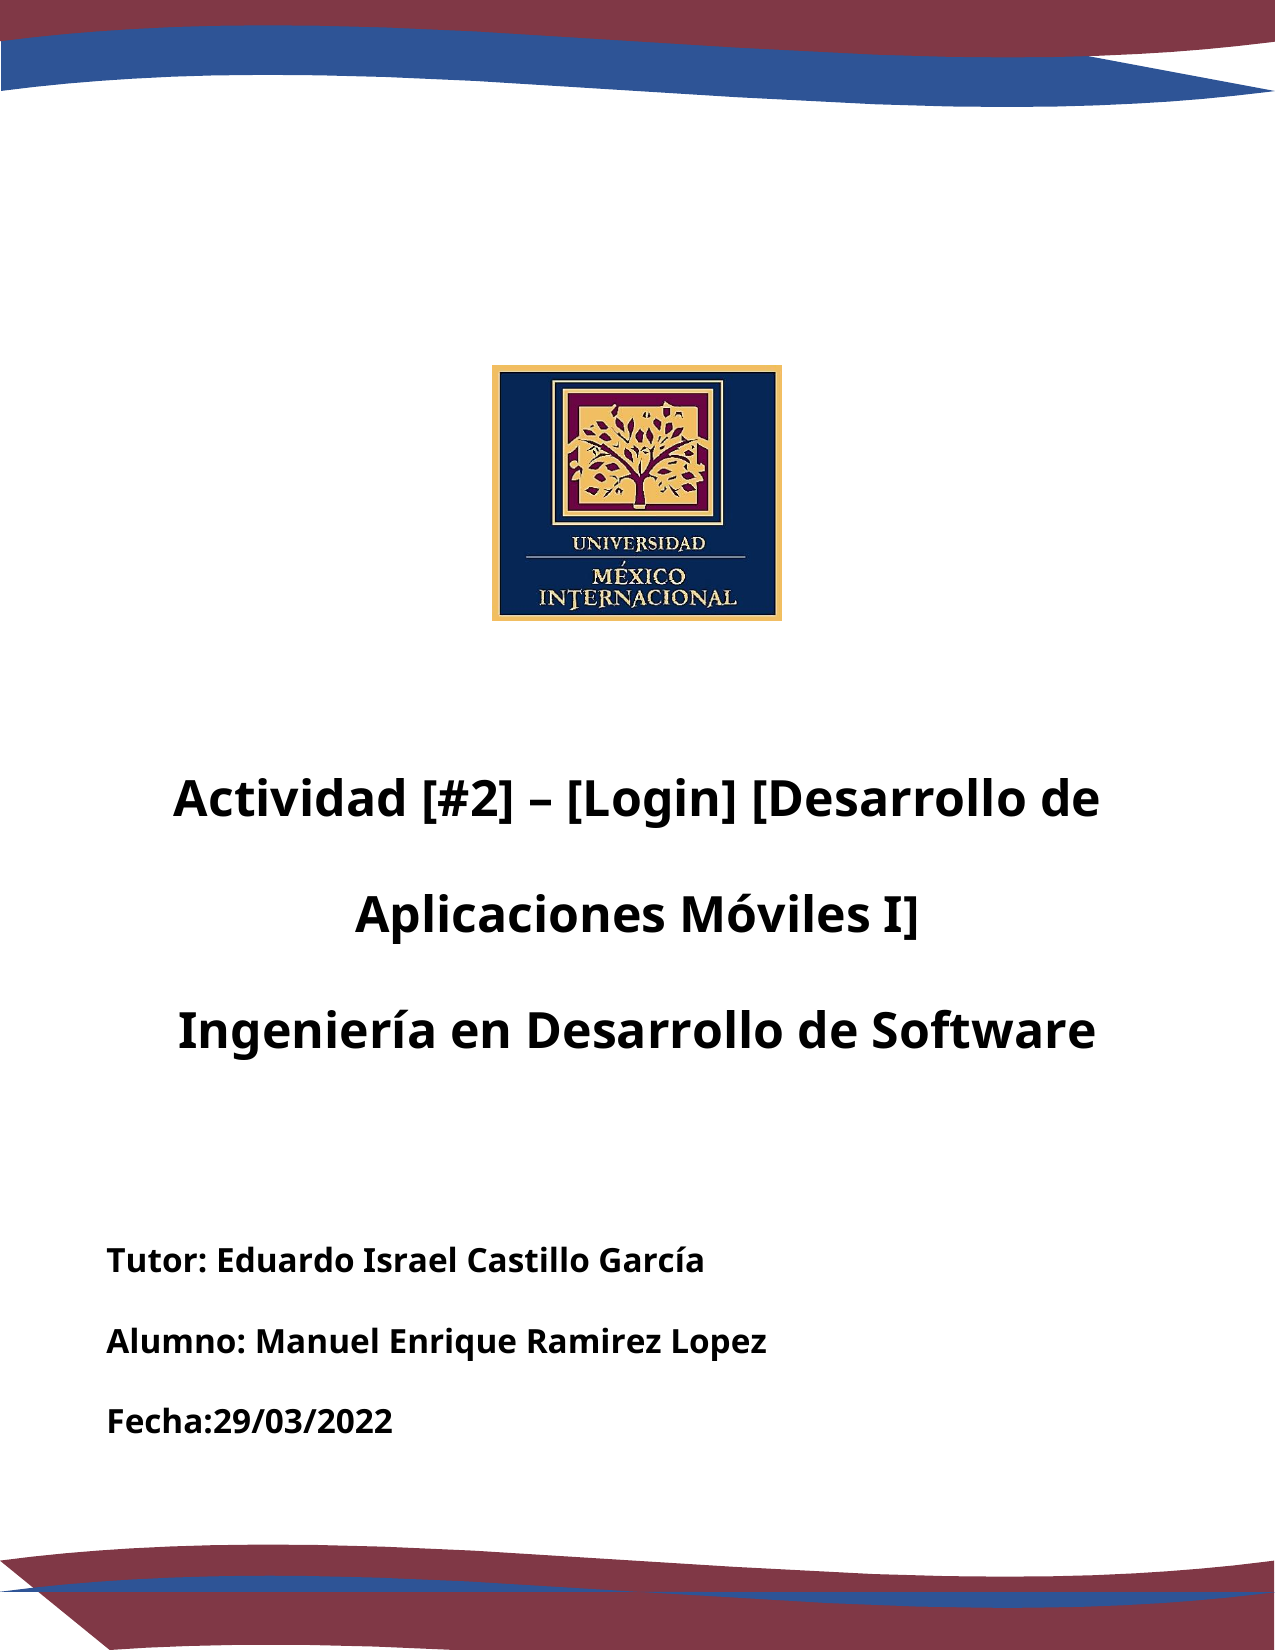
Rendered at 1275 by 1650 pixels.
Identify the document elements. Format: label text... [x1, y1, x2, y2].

picture [492, 365, 782, 621]
text Tutor: Eduardo Israel Castillo García [106, 1237, 1117, 1282]
text Fecha:29/03/2022 [106, 1398, 1117, 1444]
text Ingeniería en Desarrollo de Software [168, 995, 1107, 1063]
text Alumno: Manuel Enrique Ramirez Lopez [106, 1318, 1117, 1363]
text Actividad [#2] – [Login] [Desarrollo de Aplicaciones Móviles I] [168, 763, 1106, 947]
